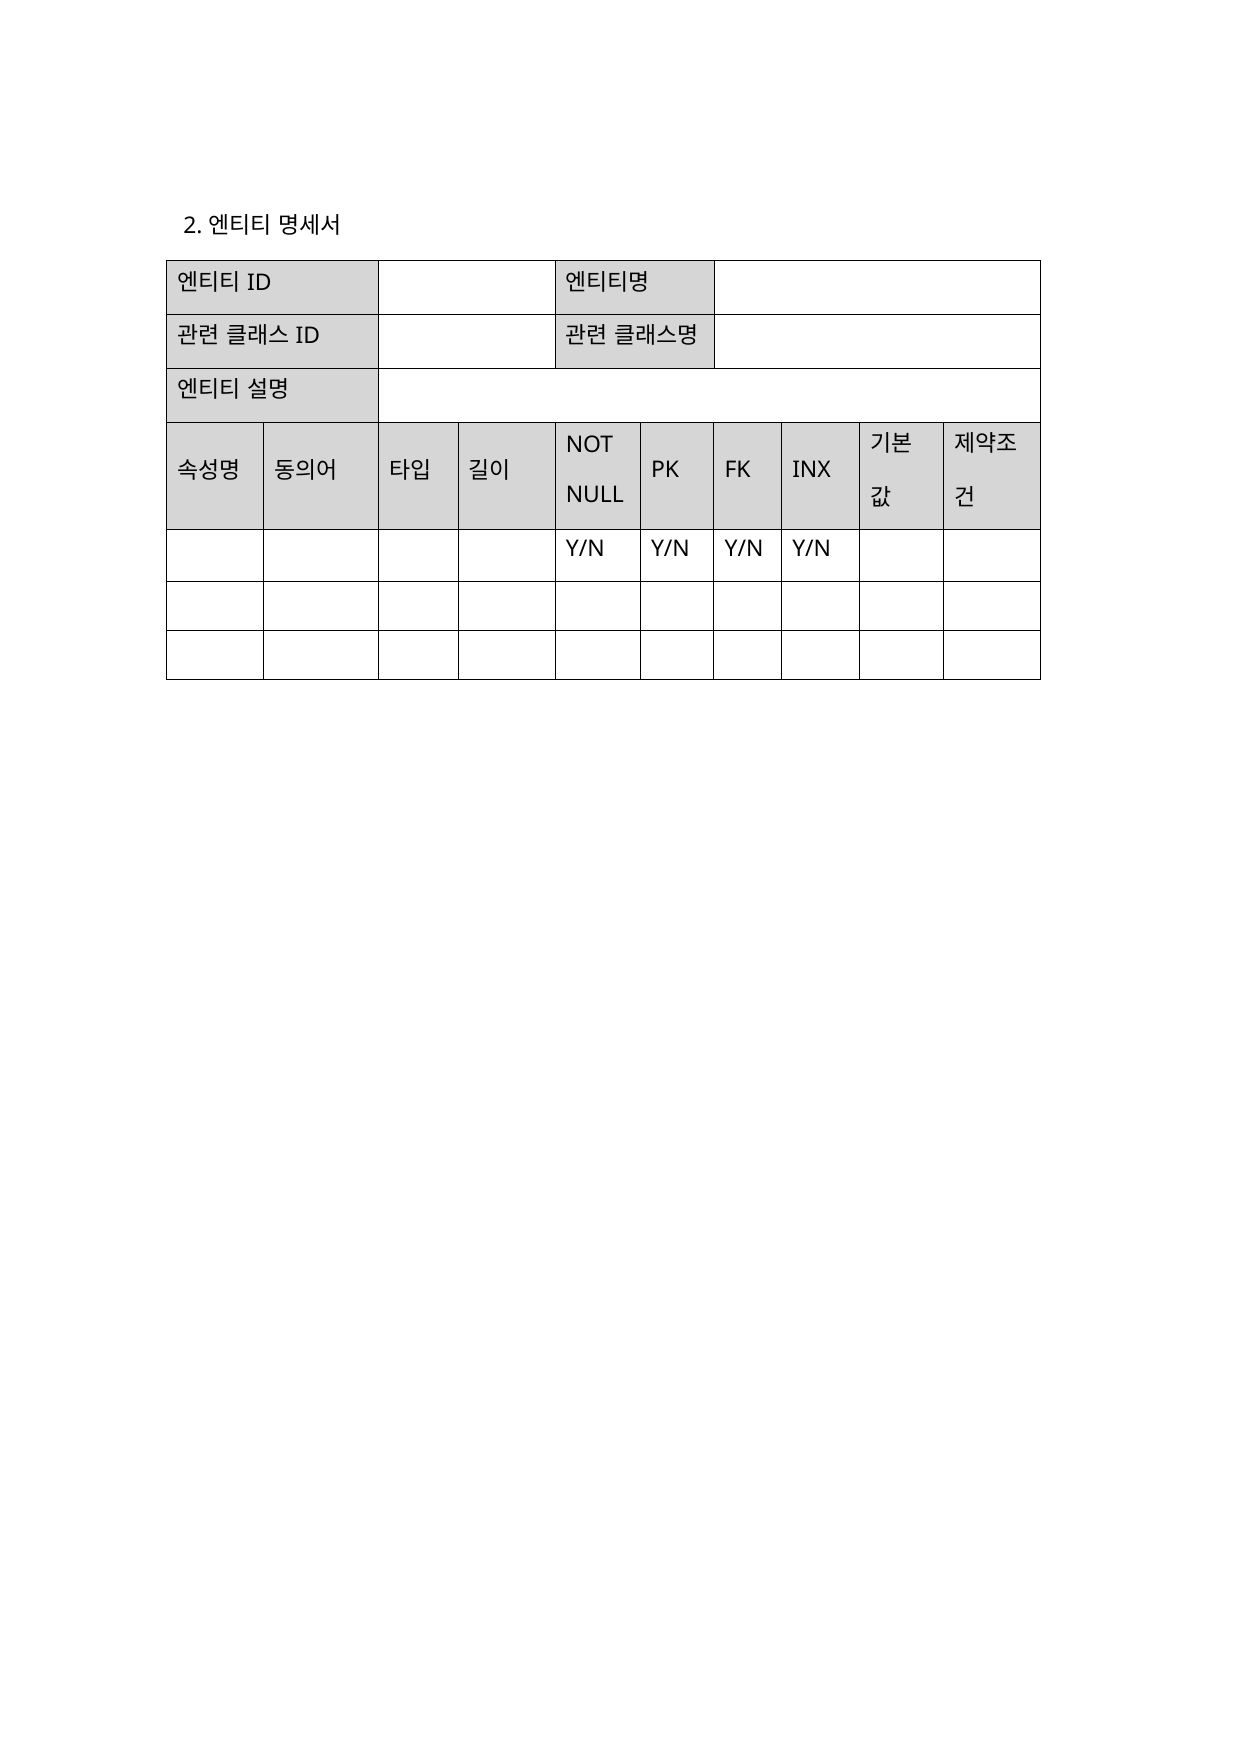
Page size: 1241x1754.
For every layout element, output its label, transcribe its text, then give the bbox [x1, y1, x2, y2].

table_cell [379, 631, 458, 679]
table_header 엔티티명 [556, 261, 714, 314]
table_cell [714, 631, 781, 679]
table_cell Y/N [782, 530, 859, 581]
table_header [379, 261, 555, 314]
table_cell [459, 530, 555, 581]
table_cell [264, 530, 378, 581]
table_cell Y/N [641, 530, 713, 581]
table_cell 길이 [459, 423, 555, 529]
table_cell FK [714, 423, 781, 529]
table_cell [459, 582, 555, 630]
table_cell [379, 315, 555, 368]
table_cell Y/N [556, 530, 640, 581]
table_cell [264, 631, 378, 679]
table_cell INX [782, 423, 859, 529]
table_cell 관련 클래스명 [556, 315, 714, 368]
table_cell [944, 631, 1040, 679]
table_cell [379, 530, 458, 581]
table_cell 기본값 [860, 423, 943, 529]
table_cell [556, 631, 640, 679]
table_cell [167, 582, 263, 630]
table_cell 관련 클래스 ID [167, 315, 378, 368]
table_cell [860, 530, 943, 581]
table_cell [715, 315, 1040, 368]
table_cell [860, 582, 943, 630]
table_cell PK [641, 423, 713, 529]
table_cell [379, 369, 1040, 422]
table_cell 엔티티 설명 [167, 369, 378, 422]
table_cell [944, 582, 1040, 630]
table_cell [782, 582, 859, 630]
text 2. 엔티티 명세서 [177, 207, 1063, 240]
table_cell 동의어 [264, 423, 378, 529]
table_cell 속성명 [167, 423, 263, 529]
table_cell [459, 631, 555, 679]
table_cell [641, 631, 713, 679]
table_header 엔티티 ID [167, 261, 378, 314]
table_cell Y/N [714, 530, 781, 581]
table_cell [641, 582, 713, 630]
table_cell [944, 530, 1040, 581]
table_cell 제약조건 [944, 423, 1040, 529]
table_cell [782, 631, 859, 679]
table_cell 타입 [379, 423, 458, 529]
table_cell [167, 530, 263, 581]
table_cell [556, 582, 640, 630]
table_cell [860, 631, 943, 679]
table_cell [264, 582, 378, 630]
table_header [715, 261, 1040, 314]
table_cell NOT NULL [556, 423, 640, 529]
table_cell [714, 582, 781, 630]
table_cell [167, 631, 263, 679]
table_cell [379, 582, 458, 630]
